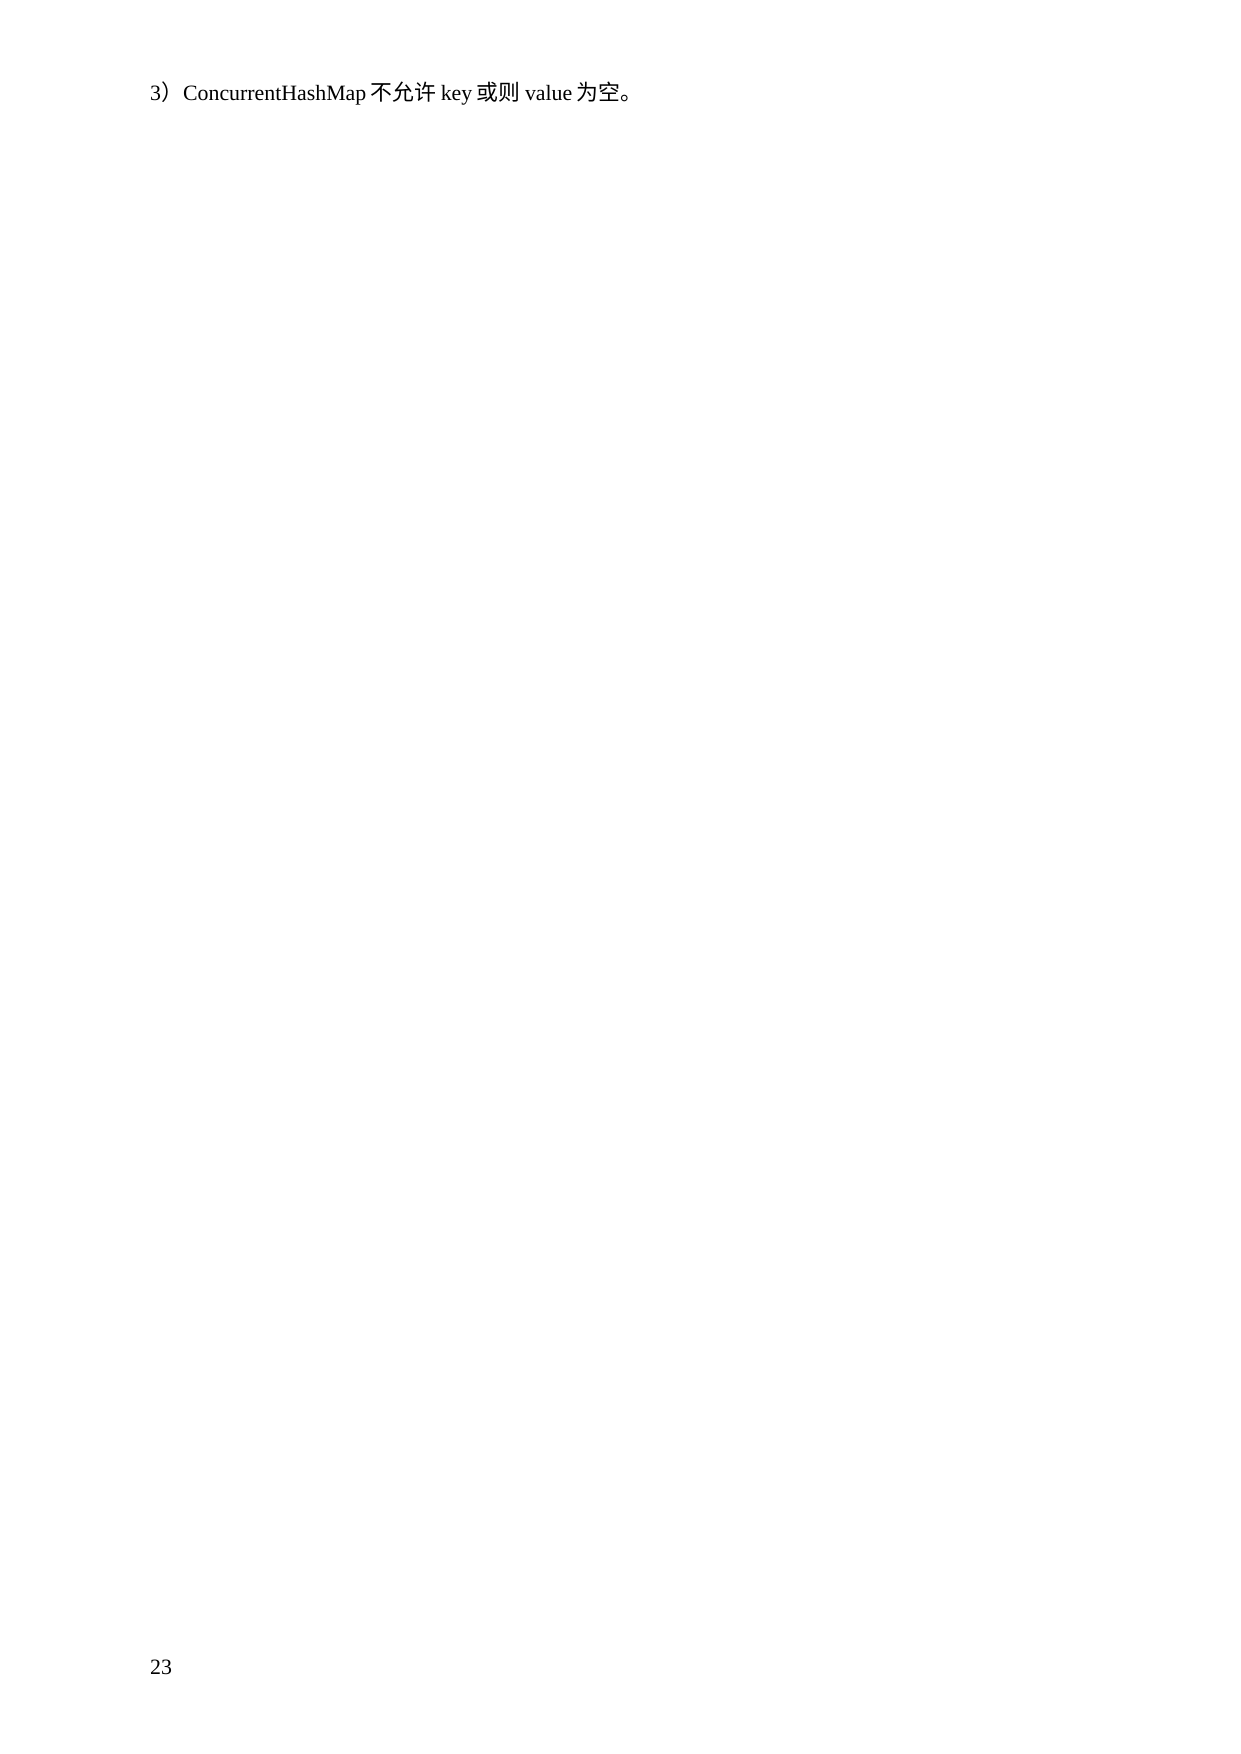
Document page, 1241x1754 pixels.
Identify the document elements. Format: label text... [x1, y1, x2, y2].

text 3）ConcurrentHashMap不允许key或则value为空。 [150, 75, 1090, 107]
